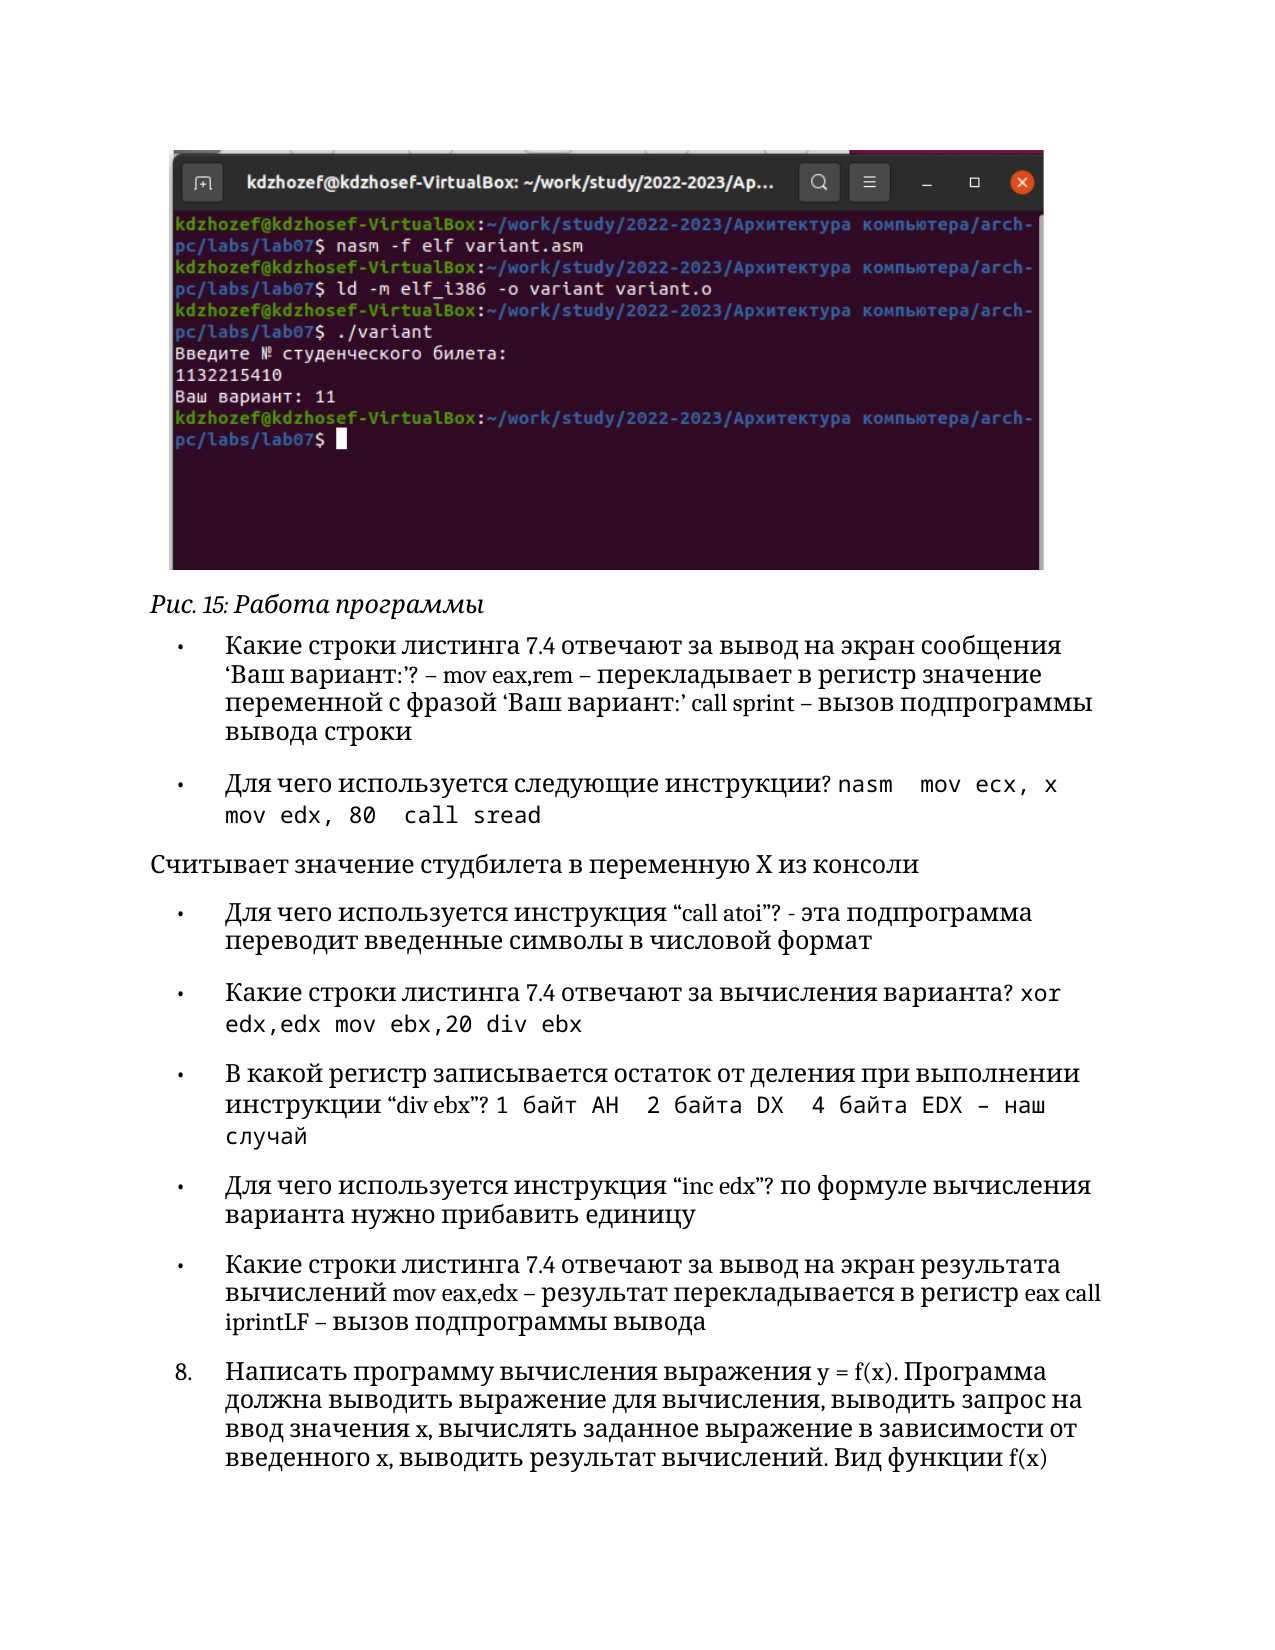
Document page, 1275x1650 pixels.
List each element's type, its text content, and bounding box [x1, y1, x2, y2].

list В какой регистр записывается остаток от деления при выполнении инструкции “div ebx”? 1 байт AH 2 байта DX 4 байта EDX – наш случай [175, 1060, 1125, 1151]
list Какие строки листинга 7.4 отвечают за вывод на экран сообщения ‘Ваш вариант:’? – mov eax,rem – перекладывает в регистр значение переменной с фразой ‘Ваш вариант:’ call sprint – вызов подпрограммы вывода строки [175, 632, 1125, 747]
text Рис. 15: Работа программы [150, 591, 1125, 619]
list Для чего используется инструкция “call atoi”? - эта подпрограмма переводит введенные символы в числовой формат [175, 898, 1125, 956]
picture [168, 150, 1044, 570]
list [175, 1358, 1125, 1473]
list Какие строки листинга 7.4 отвечают за вывод на экран результата вычислений mov eax,edx – результат перекладывается в регистр eax call iprintLF – вызов подпрограммы вывода [175, 1251, 1125, 1337]
text Считывает значение студбилета в переменную Х из консоли [150, 851, 1125, 880]
list Для чего используется следующие инструкции? nasm mov ecx, x mov edx, 80 call sread [175, 768, 1125, 830]
list Какие строки листинга 7.4 отвечают за вычисления варианта? xor edx,edx mov ebx,20 div ebx [175, 977, 1125, 1039]
list Для чего используется инструкция “inc edx”? по формуле вычисления варианта нужно прибавить единицу [175, 1172, 1125, 1230]
